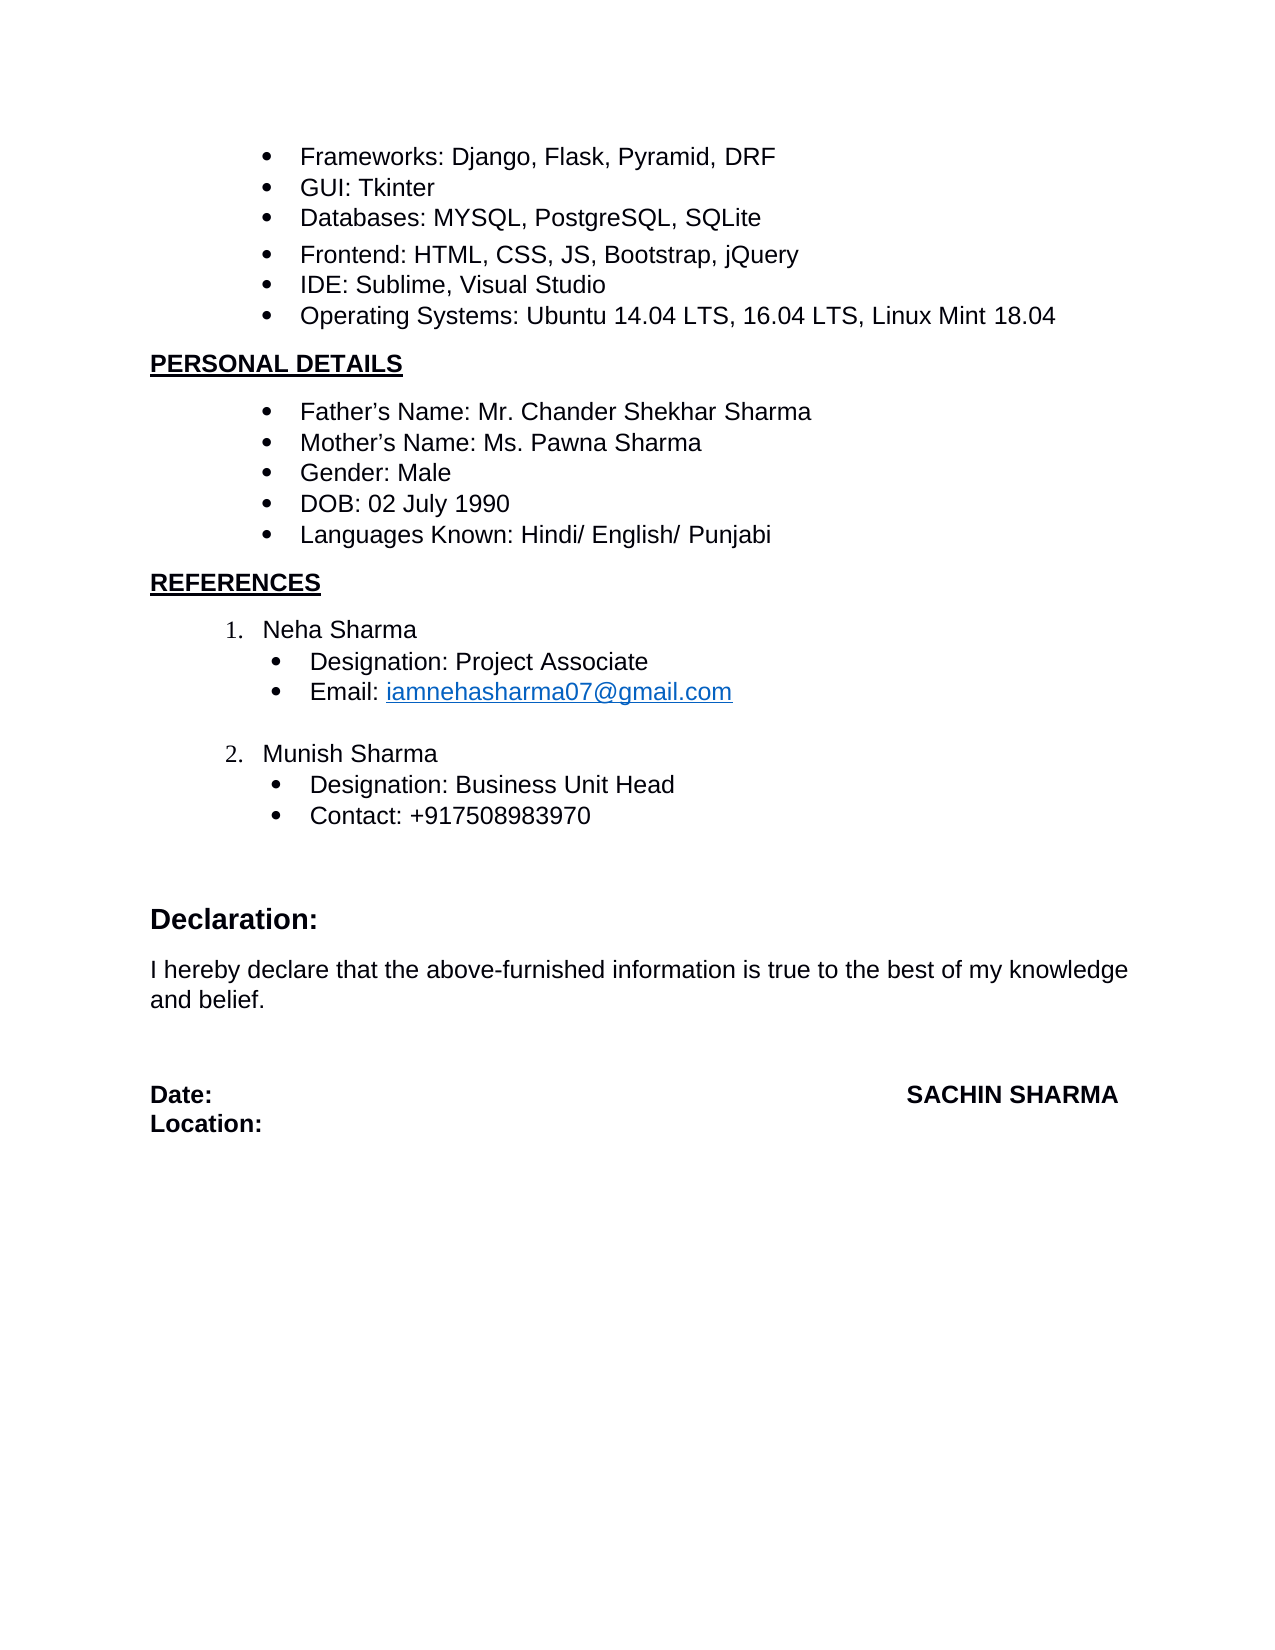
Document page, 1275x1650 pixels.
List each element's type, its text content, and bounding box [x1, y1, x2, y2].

list Designation: Business Unit Head [272, 770, 1150, 799]
list Gender: Male [262, 458, 1150, 487]
text Location: [150, 1109, 1150, 1138]
list Frameworks: Django, Flask, Pyramid, DRF [262, 142, 1150, 171]
text I hereby declare that the above-furnished information is true to the best of my knowledge and belief. [150, 954, 1150, 1013]
text REFERENCES [150, 568, 1150, 597]
list Languages Known: Hindi/ English/ Punjabi [262, 520, 1150, 549]
text PERSONAL DETAILS [150, 349, 1150, 378]
list Contact: +917508983970 [272, 801, 1150, 830]
list Father’s Name: Mr. Chander Shekhar Sharma [262, 397, 1150, 426]
list Operating Systems: Ubuntu 14.04 LTS, 16.04 LTS, Linux Mint 18.04 [262, 301, 1150, 330]
list Munish Sharma [225, 739, 1150, 768]
list GUI: Tkinter [262, 173, 1150, 201]
list Mother’s Name: Ms. Pawna Sharma [262, 428, 1150, 457]
text Declaration: [150, 902, 1150, 935]
list IDE: Sublime, Visual Studio [262, 271, 1150, 299]
list Designation: Project Associate [272, 646, 1150, 675]
list Frontend: HTML, CSS, JS, Bootstrap, jQuery [262, 240, 1150, 269]
list DOB: 02 July 1990 [262, 489, 1150, 518]
list Databases: MYSQL, PostgreSQL, SQLite [262, 203, 1150, 232]
list Neha Sharma [225, 615, 1150, 644]
list Email: iamnehasharma07@gmail.com [272, 677, 1150, 706]
subtitle Date: SACHIN SHARMA [150, 1080, 1150, 1109]
